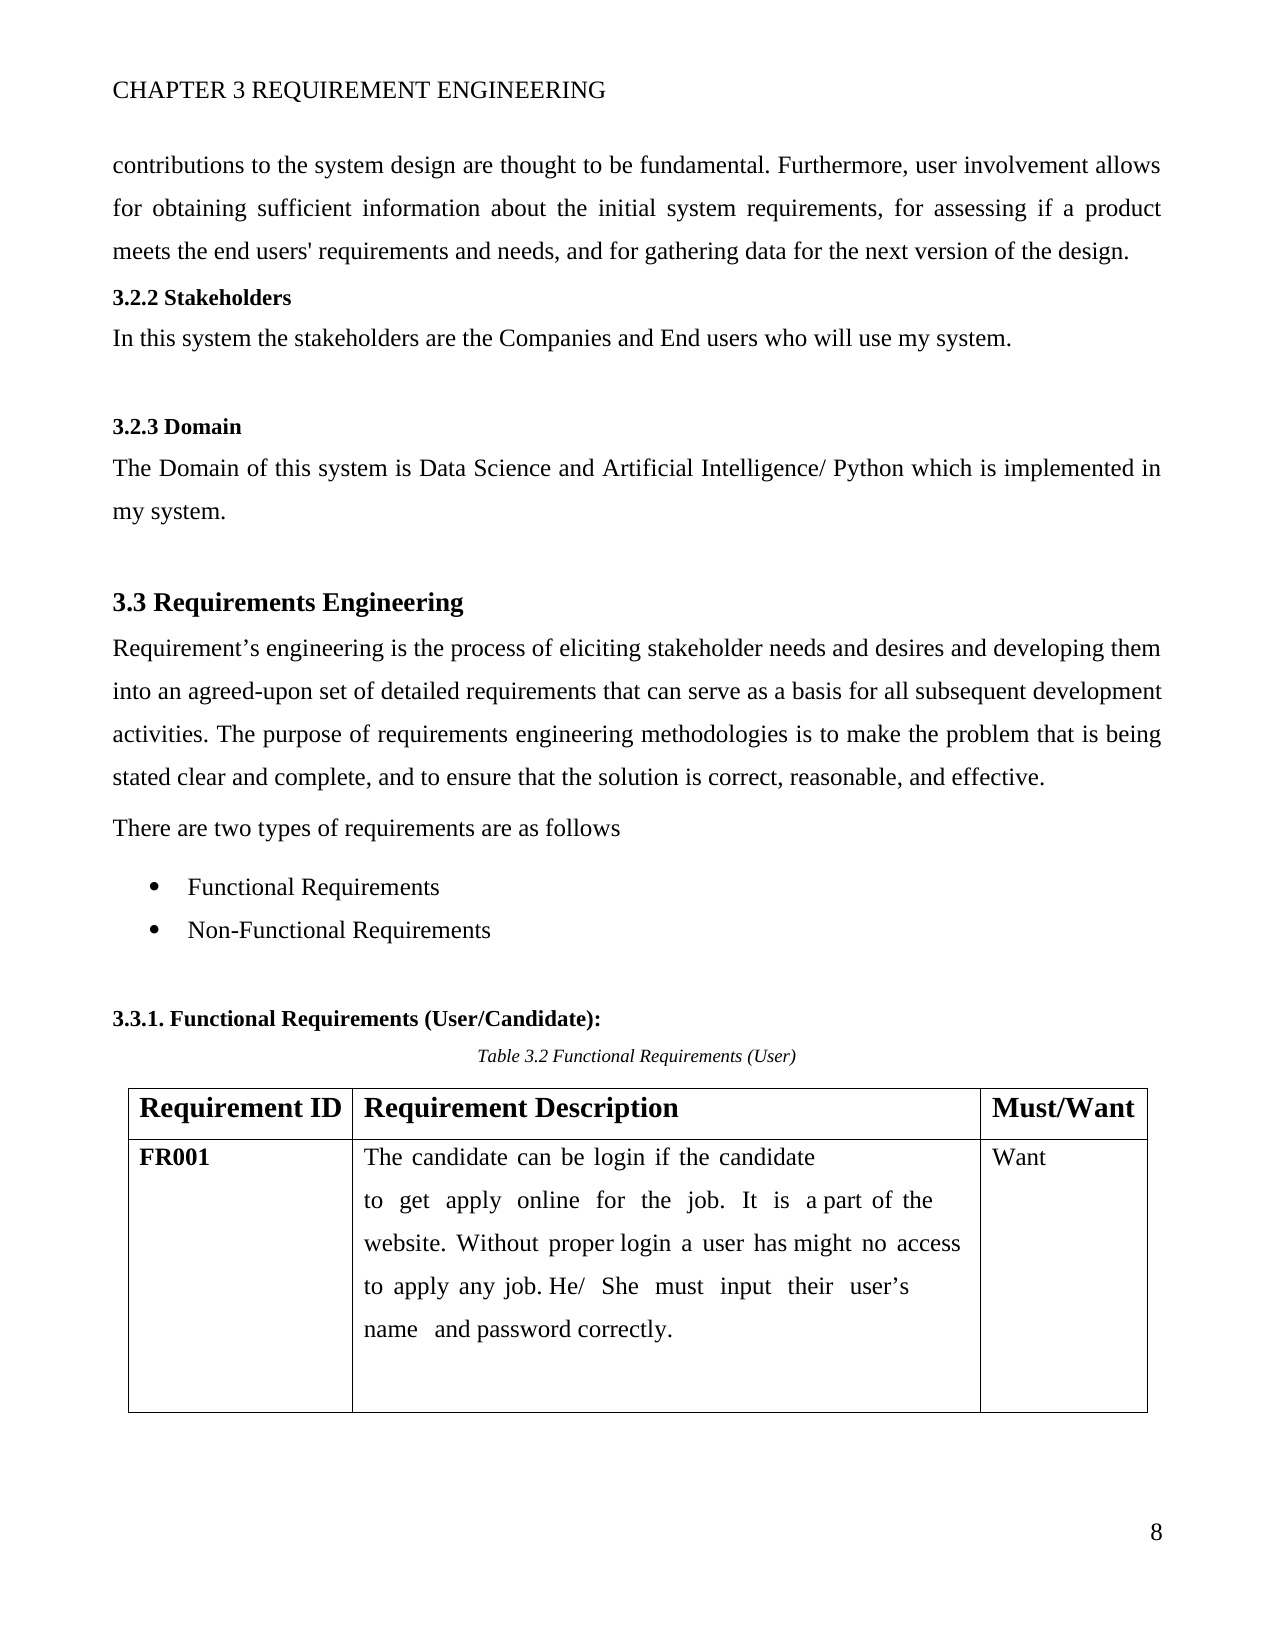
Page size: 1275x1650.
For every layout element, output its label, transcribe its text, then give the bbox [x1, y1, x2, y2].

text The Domain of this system is Data Science and Artificial Intelligence/ Python which is implemented in my system. [112, 453, 1162, 525]
table_cell Want [981, 1140, 1147, 1412]
subtitle 3.2.3 Domain [112, 413, 1162, 440]
subtitle 3.2.2 Stakeholders [112, 283, 1162, 310]
list Non-Functional Requirements [150, 915, 1164, 944]
text There are two types of requirements are as follows [112, 813, 1164, 842]
text In this system the stakeholders are the Companies and End users who will use my system. [112, 323, 1162, 352]
table_header Must/Want [981, 1089, 1147, 1139]
subtitle 3.3.1. Functional Requirements (User/Candidate): [112, 1006, 1162, 1032]
table_header Requirement Description [353, 1089, 980, 1139]
table_cell The candidate can be login if the candidate to get apply online for the job. It is a part of the website. Without proper login a user has might no access to apply any job. He/ She must input their user’s name and password correctly. [353, 1140, 980, 1412]
table_cell FR001 [129, 1140, 352, 1412]
subtitle 3.3 Requirements Engineering [112, 586, 1162, 618]
table_header Requirement ID [129, 1089, 352, 1139]
list Functional Requirements [150, 872, 1164, 901]
text Requirement’s engineering is the process of eliciting stakeholder needs and desires and developing them into an agreed-upon set of detailed requirements that can serve as a basis for all subsequent development activities. The purpose of requirements engineering methodologies is to make the problem that is being stated clear and complete, and to ensure that the solution is correct, reasonable, and effective. [112, 633, 1162, 791]
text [112, 150, 1162, 265]
